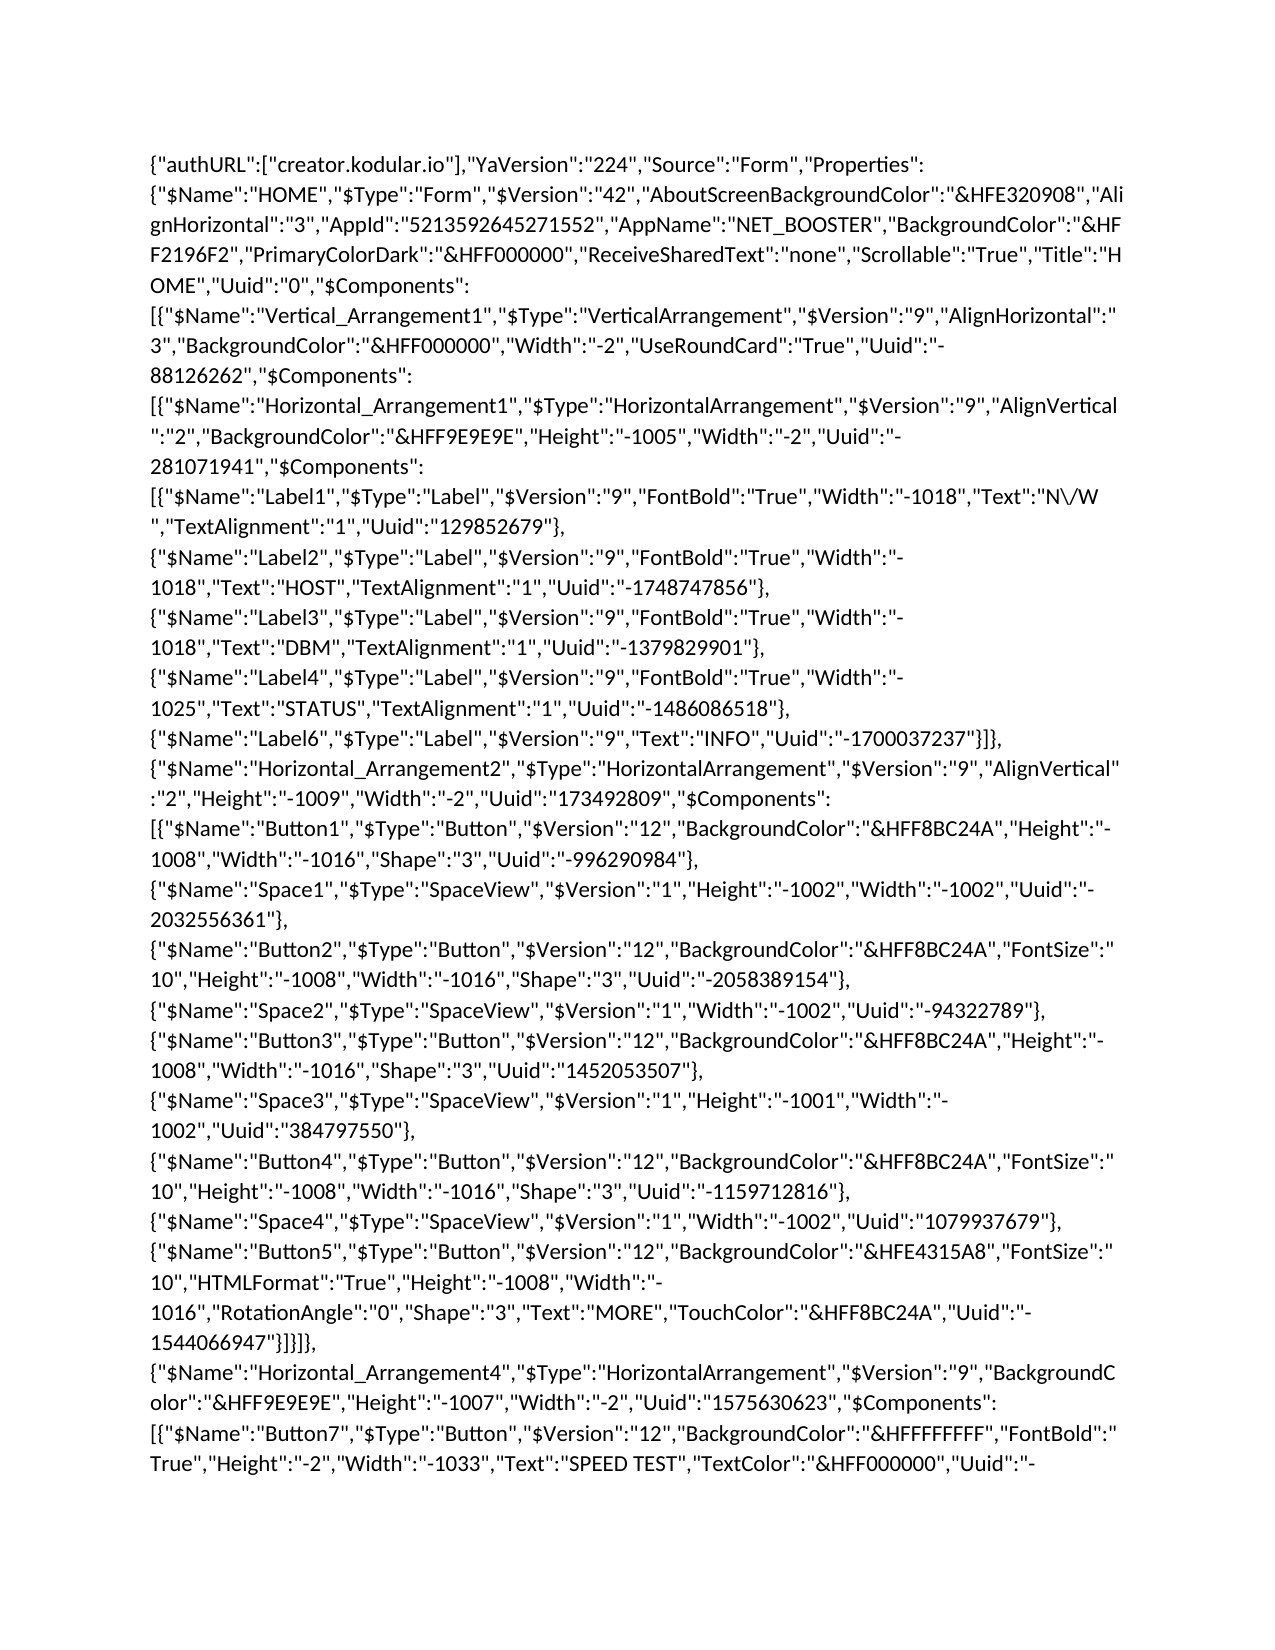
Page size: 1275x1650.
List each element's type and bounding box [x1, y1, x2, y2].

text [150, 150, 1125, 1477]
